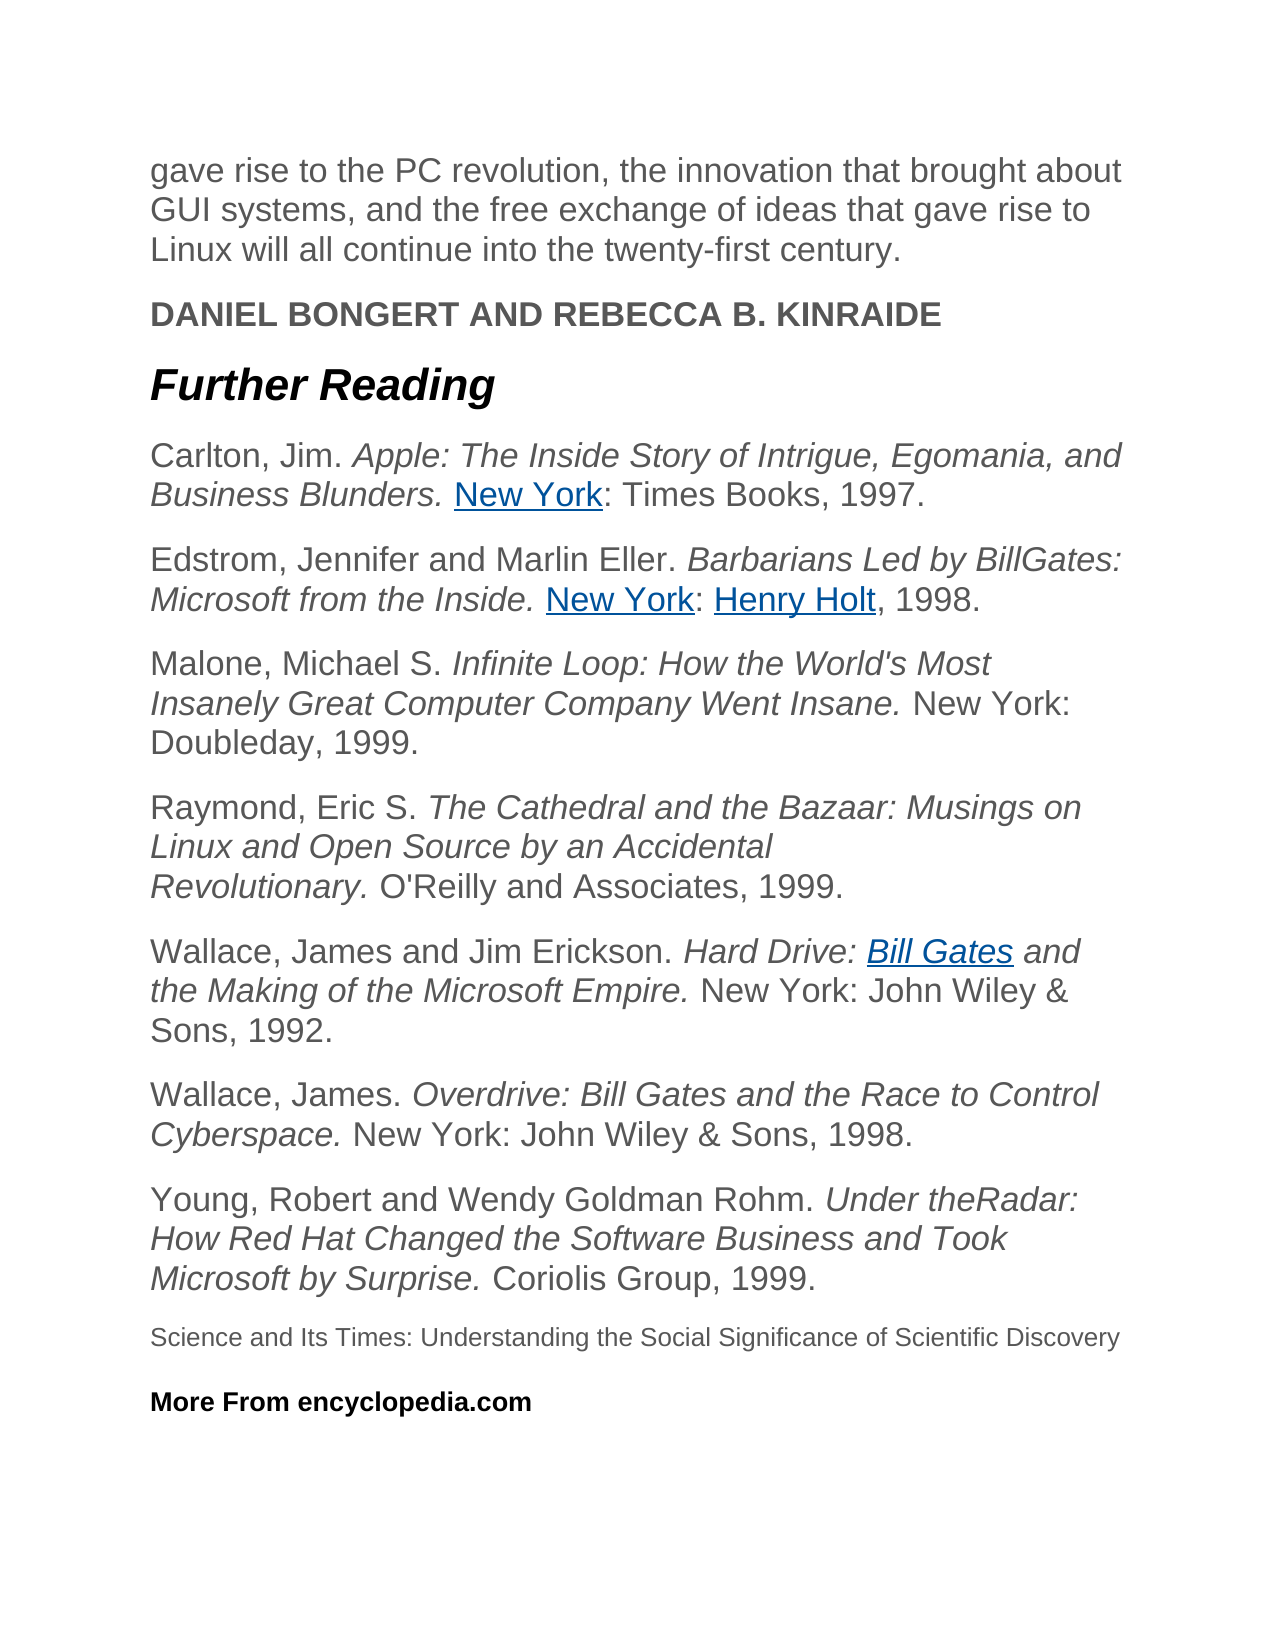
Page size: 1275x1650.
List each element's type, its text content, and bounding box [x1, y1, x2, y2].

text Wallace, James. Overdrive: Bill Gates and the Race to Control Cyberspace. New York: John Wiley & Sons, 1998. [150, 1074, 1125, 1154]
text Carlton, Jim. Apple: The Inside Story of Intrigue, Egomania, and Business Blunders. New York: Times Books, 1997. [150, 435, 1125, 514]
text Further Reading [150, 358, 1125, 410]
text DANIEL BONGERT AND REBECCA B. KINRAIDE [150, 294, 1125, 333]
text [150, 150, 1125, 269]
text Young, Robert and Wendy Goldman Rohm. Under theRadar: How Red Hat Changed the Software Business and Took Microsoft by Surprise. Coriolis Group, 1999. [150, 1179, 1125, 1297]
text Edstrom, Jennifer and Marlin Eller. Barbarians Led by BillGates: Microsoft from the Inside. New York: Henry Holt, 1998. [150, 539, 1125, 618]
text Science and Its Times: Understanding the Social Significance of Scientific Discovery [150, 1322, 1125, 1352]
text More From encyclopedia.com [150, 1386, 1125, 1417]
text Wallace, James and Jim Erickson. Hard Drive: Bill Gates and the Making of the Microsoft Empire. New York: John Wiley & Sons, 1992. [150, 931, 1125, 1049]
text Malone, Michael S. Infinite Loop: How the World's Most Insanely Great Computer Company Went Insane. New York: Doubleday, 1999. [150, 643, 1125, 762]
text Raymond, Eric S. The Cathedral and the Bazaar: Musings on Linux and Open Source by an Accidental Revolutionary. O'Reilly and Associates, 1999. [150, 787, 1125, 906]
